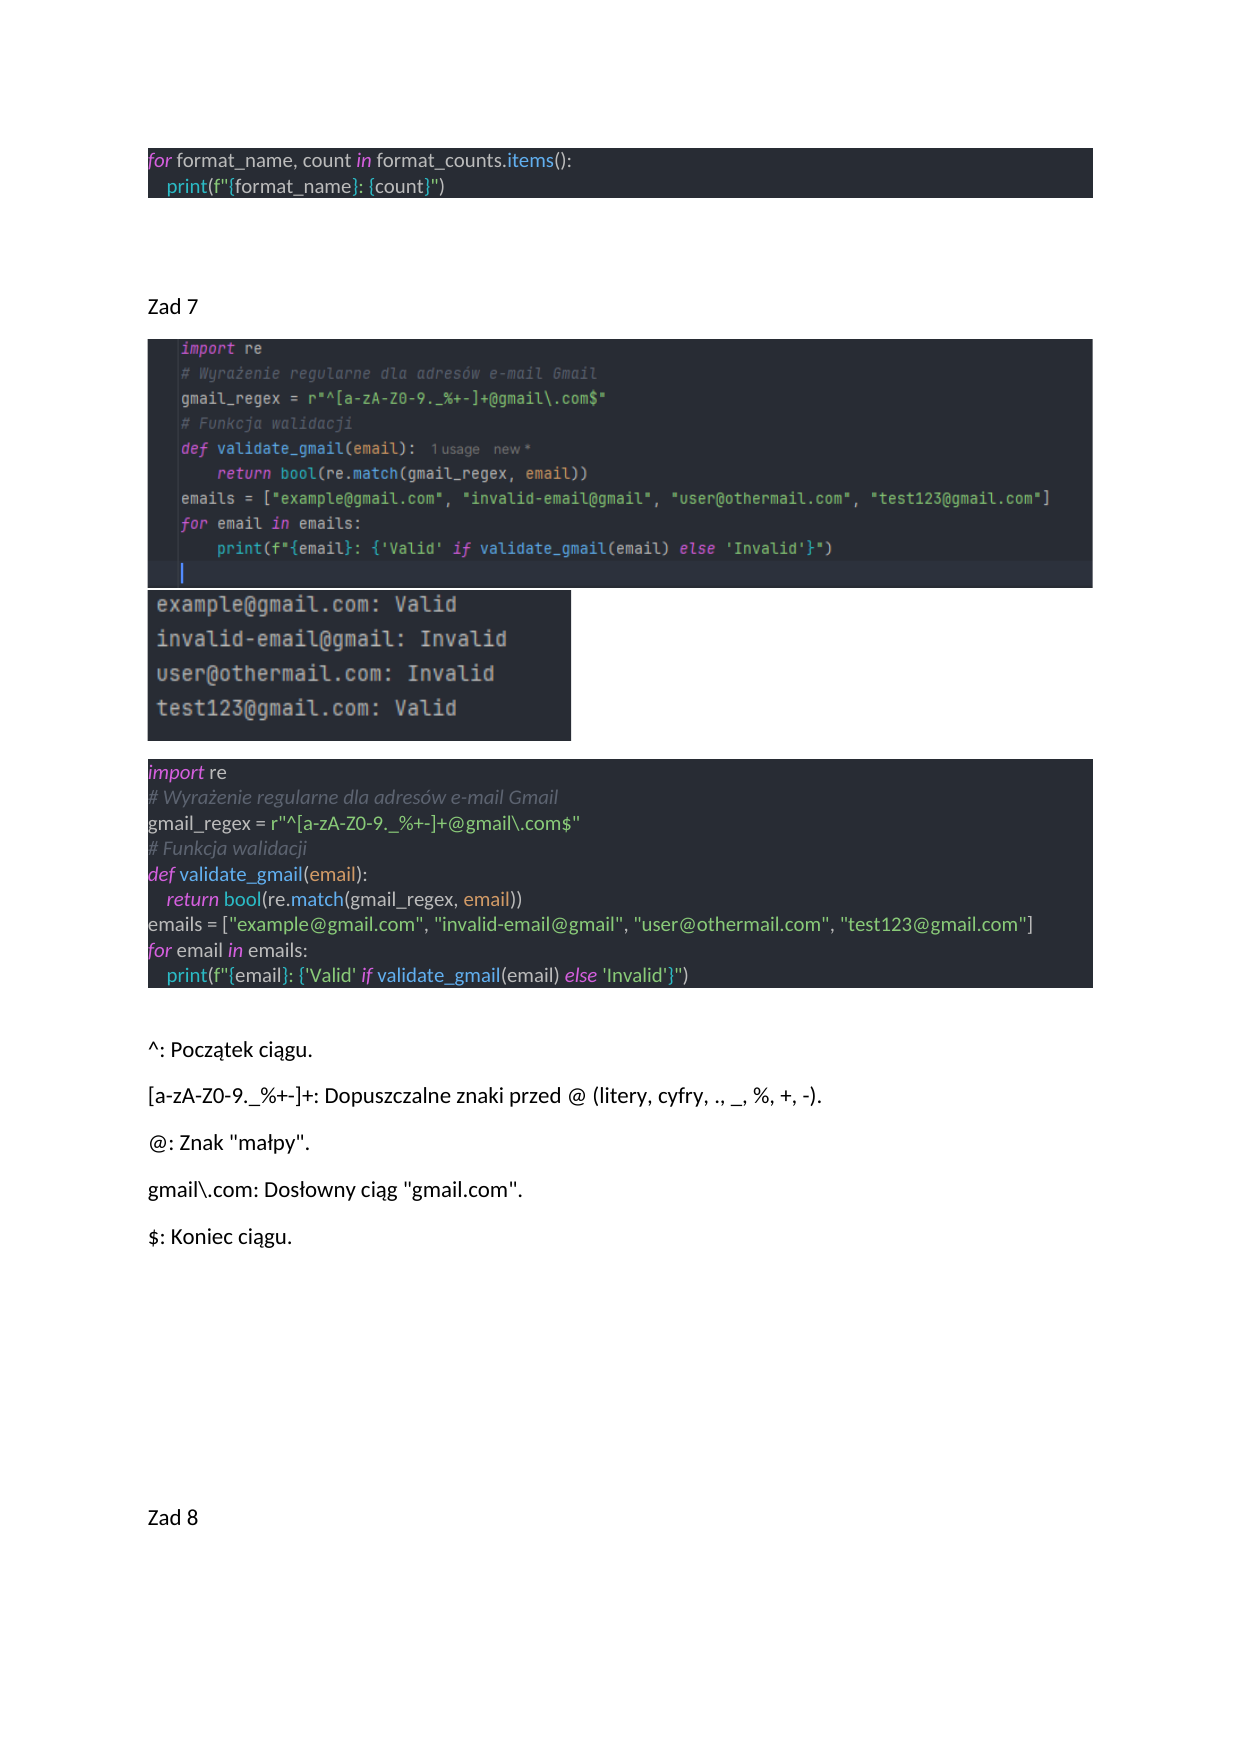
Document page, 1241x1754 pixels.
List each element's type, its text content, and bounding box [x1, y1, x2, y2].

text ^: Początek ciągu. [148, 1035, 1093, 1063]
text [a-zA-Z0-9._%+-]+: Dopuszczalne znaki przed @ (litery, cyfry, ., _, %, +, -). [148, 1082, 1093, 1109]
picture [147, 590, 572, 741]
text Zad 7 [148, 292, 1093, 320]
text gmail\.com: Dosłowny ciąg "gmail.com". [148, 1175, 1093, 1203]
text $: Koniec ciągu. [148, 1222, 1093, 1250]
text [148, 148, 1093, 198]
text @: Znak "małpy". [148, 1128, 1093, 1156]
text Zad 8 [148, 1503, 1093, 1531]
text import re # Wyrażenie regularne dla adresów e-mail Gmail gmail_regex = r"^[a-zA-Z0-9._%+-]+@gmail\.com$" # Funkcja walidacji def validate_gmail(email): return bool(re.match(gmail_regex, email)) emails = ["example@gmail.com", "invalid-email@gmail", "user@othermail.com", "test123@gmail.com"] for email in emails: print(f"{email}: {'Valid' if validate_gmail(email) else 'Invalid'}") [148, 759, 1093, 988]
picture [147, 339, 1093, 588]
